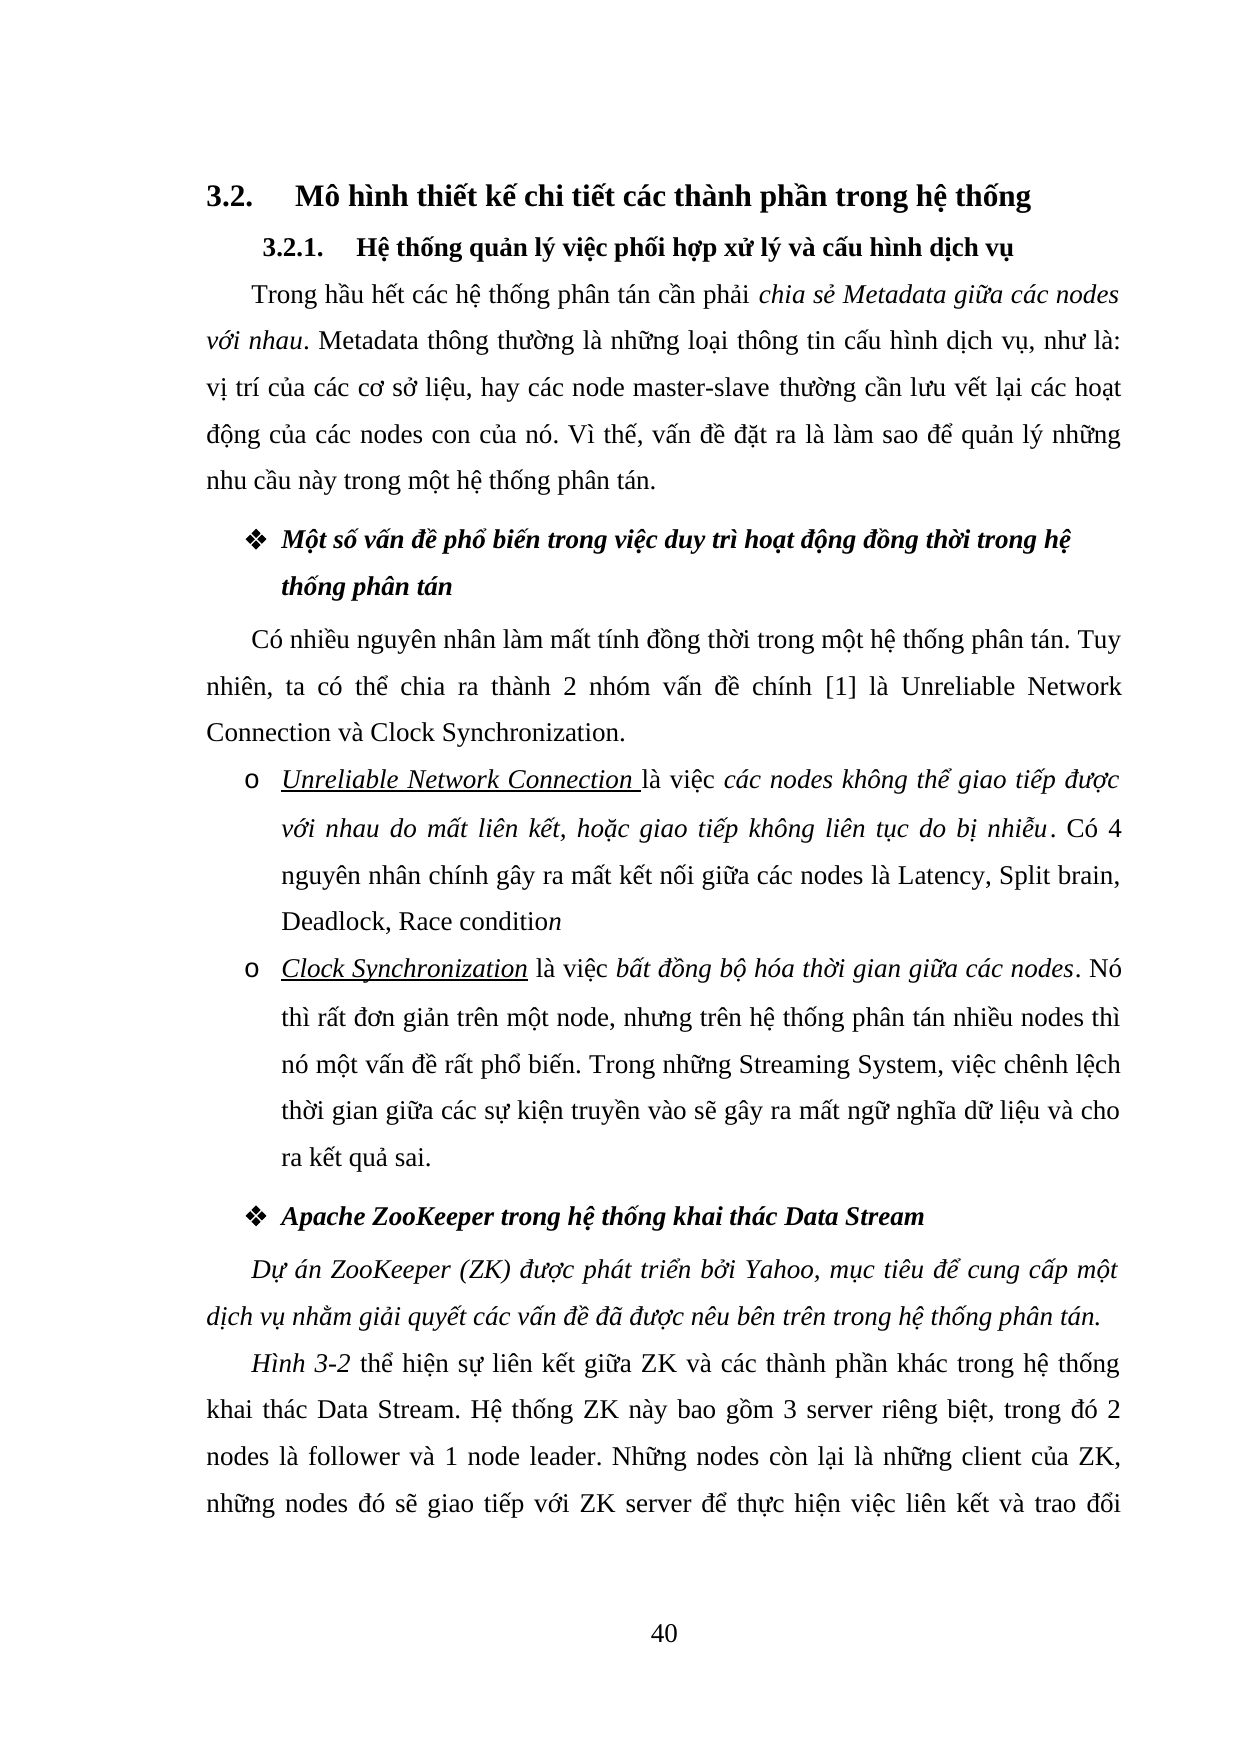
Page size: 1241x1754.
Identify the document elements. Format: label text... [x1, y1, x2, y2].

list Apache ZooKeeper trong hệ thống khai thác Data Stream [244, 1200, 1122, 1232]
subtitle Mô hình thiết kế chi tiết các thành phần trong hệ thống [206, 177, 1122, 213]
list Một số vấn đề phổ biến trong việc duy trì hoạt động đồng thời trong hệ thống phân tán [244, 523, 1122, 601]
list Unreliable Network Connection là việc các nodes không thể giao tiếp được với nhau do mất liên kết, hoặc giao tiếp không liên tục do bị nhiễu. Có 4 nguyên nhân chính gây ra mất kết nối giữa các nodes là Latency, Split brain, Deadlock, Race condition [244, 763, 1122, 937]
list Clock Synchronization là việc bất đồng bộ hóa thời gian giữa các nodes. Nó thì rất đơn giản trên một node, nhưng trên hệ thống phân tán nhiều nodes thì nó một vấn đề rất phổ biến. Trong những Streaming System, việc chênh lệch thời gian giữa các sự kiện truyền vào sẽ gây ra mất ngữ nghĩa dữ liệu và cho ra kết quả sai. [244, 952, 1122, 1172]
text Dự án ZooKeeper (ZK) được phát triển bởi Yahoo, mục tiêu để cung cấp một dịch vụ nhằm giải quyết các vấn đề đã được nêu bên trên trong hệ thống phân tán. [206, 1253, 1122, 1331]
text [206, 1347, 1122, 1518]
text Trong hầu hết các hệ thống phân tán cần phải chia sẻ Metadata giữa các nodes với nhau. Metadata thông thường là những loại thông tin cấu hình dịch vụ, như là: vị trí của các cơ sở liệu, hay các node master-slave thường cần lưu vết lại các hoạt động của các nodes con của nó. Vì thế, vấn đề đặt ra là làm sao để quản lý những nhu cầu này trong một hệ thống phân tán. [206, 278, 1122, 496]
text Có nhiều nguyên nhân làm mất tính đồng thời trong một hệ thống phân tán. Tuy nhiên, ta có thể chia ra thành 2 nhóm vấn đề chính là Unreliable Network Connection và Clock Synchronization. [206, 623, 1122, 748]
subtitle Hệ thống quản lý việc phối hợp xử lý và cấu hình dịch vụ [262, 231, 1122, 262]
